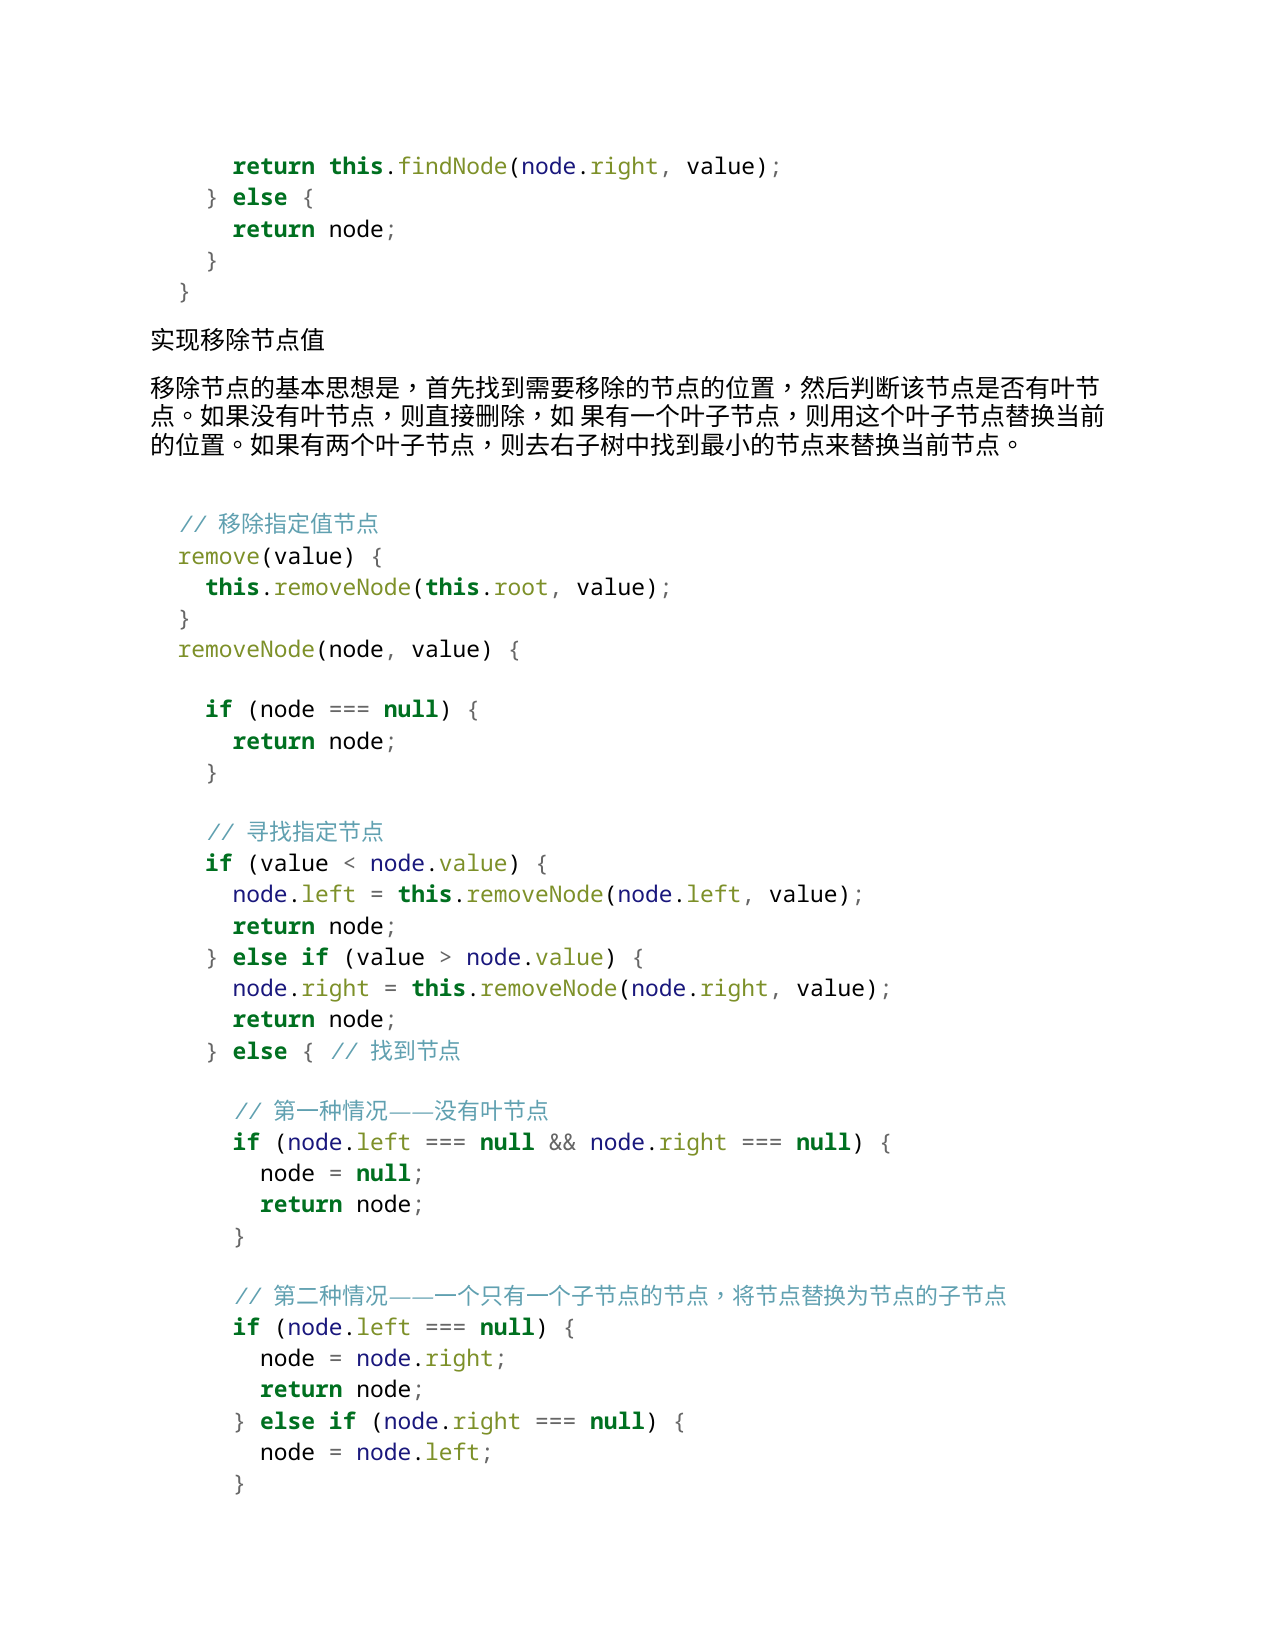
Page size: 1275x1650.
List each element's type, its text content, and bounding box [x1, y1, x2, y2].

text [150, 479, 1125, 1498]
text 实现移除节点值 [150, 327, 1125, 356]
text 移除节点的基本思想是，首先找到需要移除的节点的位置，然后判断该节点是否有叶节点。如果没有叶节点，则直接删除，如 果有一个叶子节点，则用这个叶子节点替换当前的位置。如果有两个叶子节点，则去右子树中找到最小的节点来替换当前节点。 [150, 374, 1125, 461]
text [150, 150, 1125, 306]
